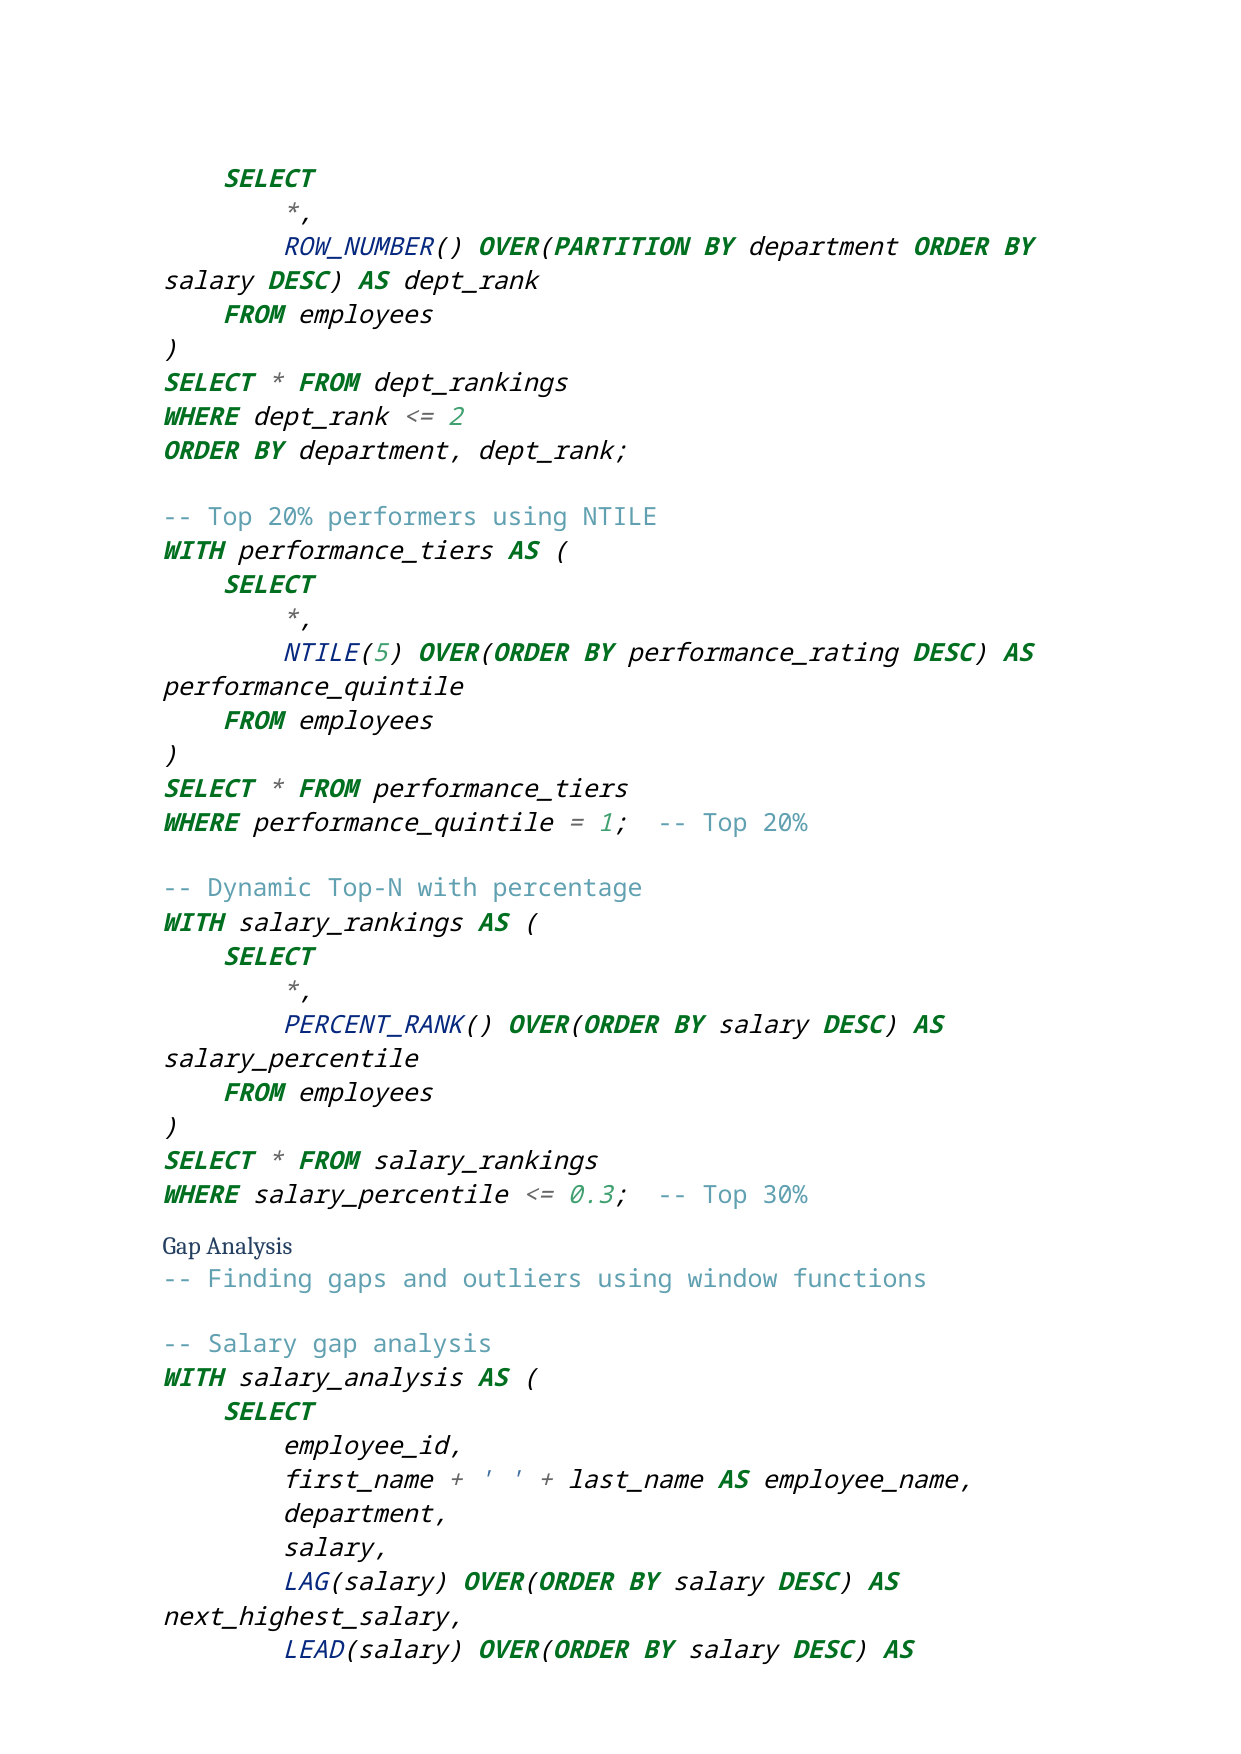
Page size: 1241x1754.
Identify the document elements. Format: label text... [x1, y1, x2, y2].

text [162, 1260, 1078, 1666]
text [162, 160, 1078, 1211]
subtitle Gap Analysis [162, 1232, 1078, 1260]
